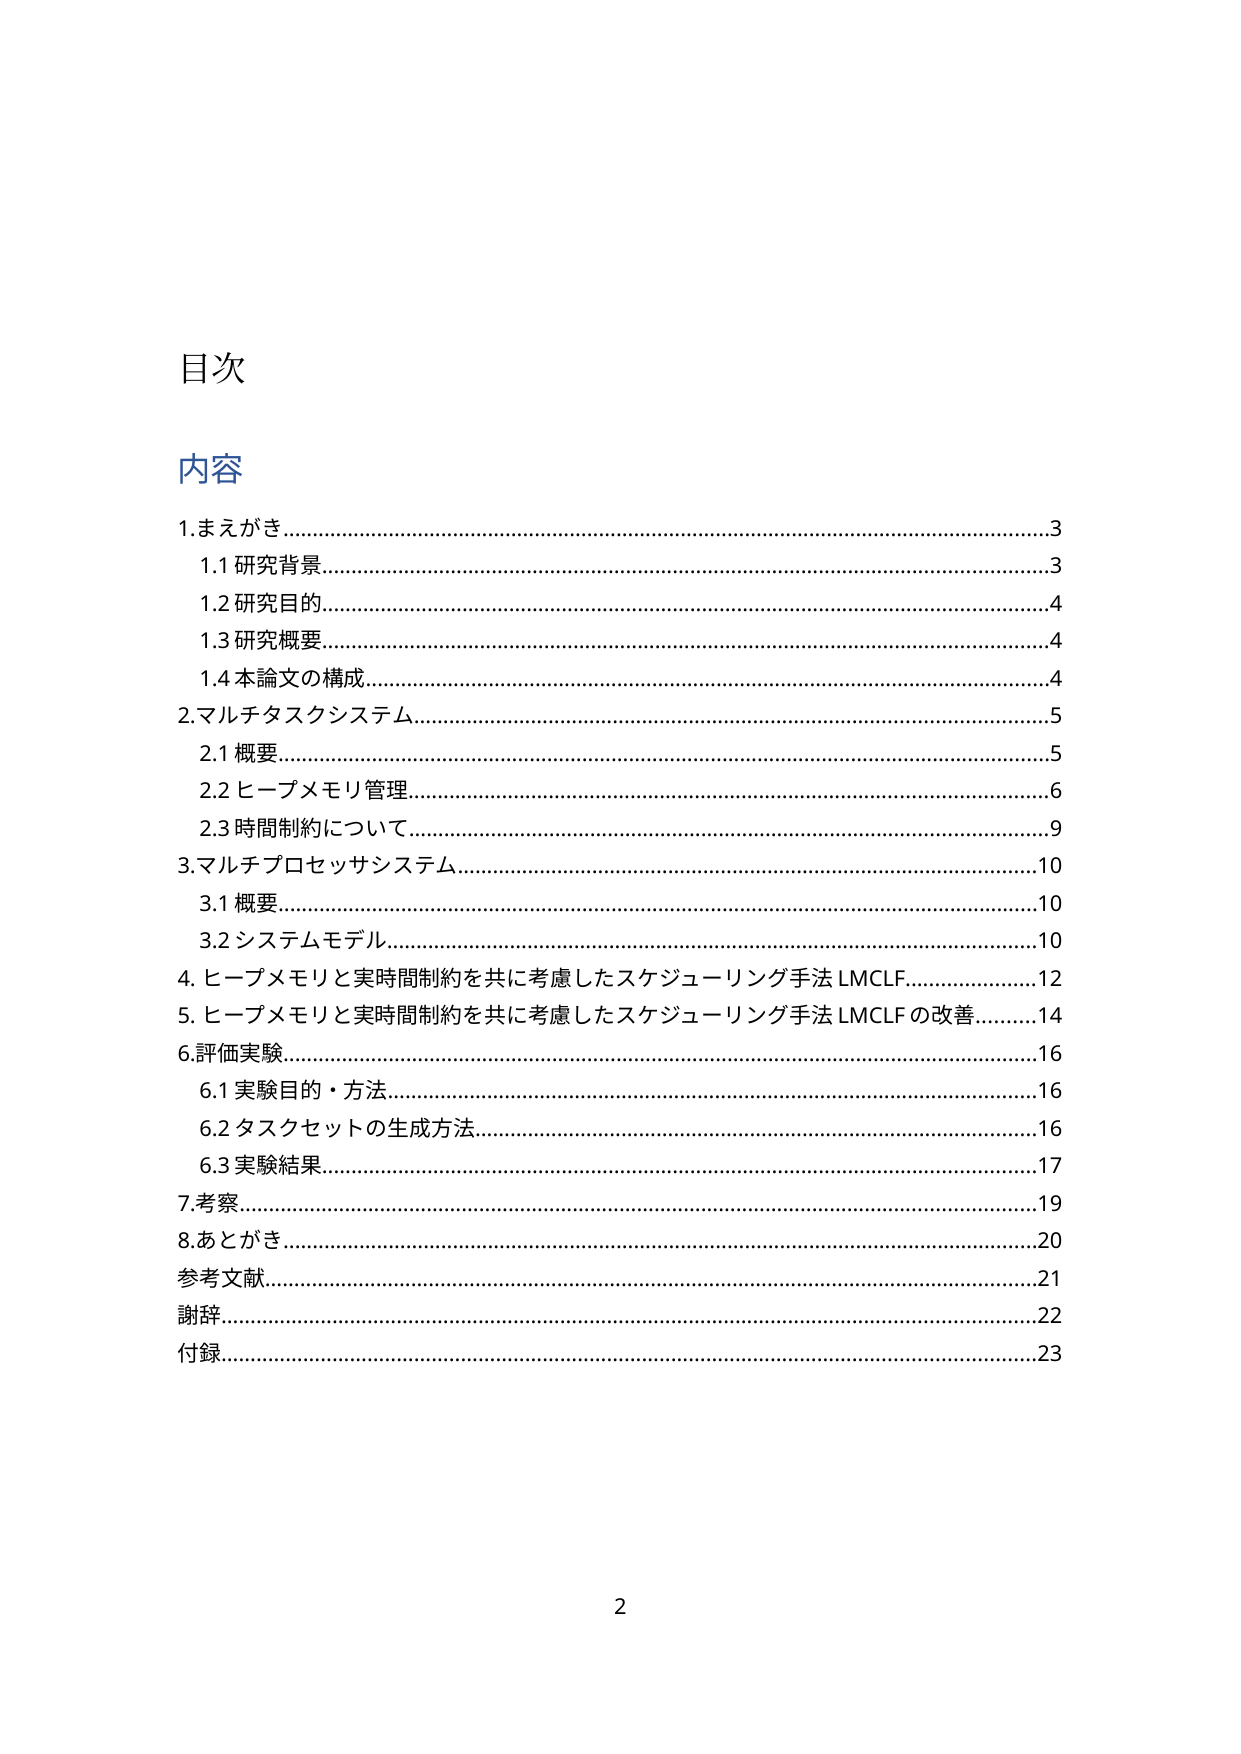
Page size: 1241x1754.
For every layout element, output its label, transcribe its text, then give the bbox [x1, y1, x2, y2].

text 目次 [177, 329, 1063, 404]
